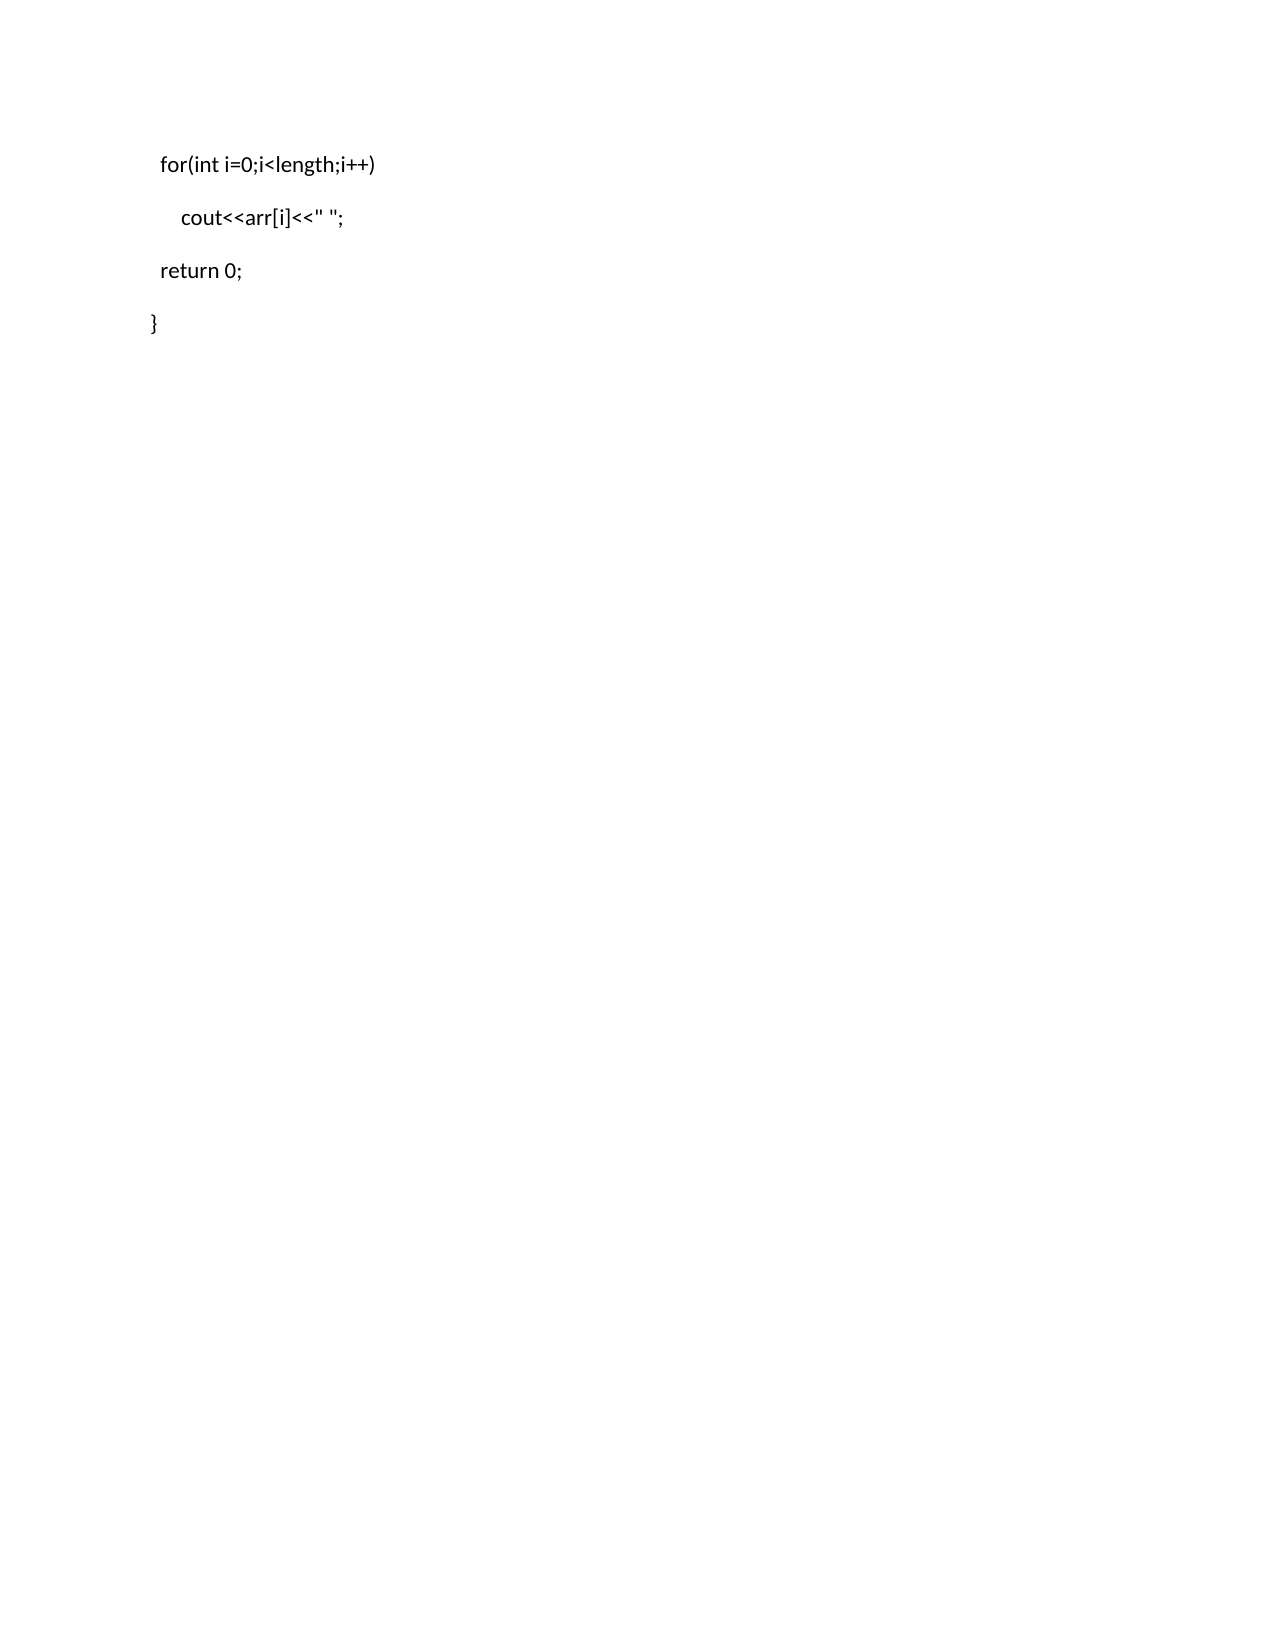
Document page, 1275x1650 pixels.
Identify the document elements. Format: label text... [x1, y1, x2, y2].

text cout<<arr[i]<<" "; [150, 203, 1125, 231]
text for(int i=0;i<length;i++) [150, 150, 1125, 178]
text } [150, 309, 1125, 337]
text return 0; [150, 256, 1125, 284]
